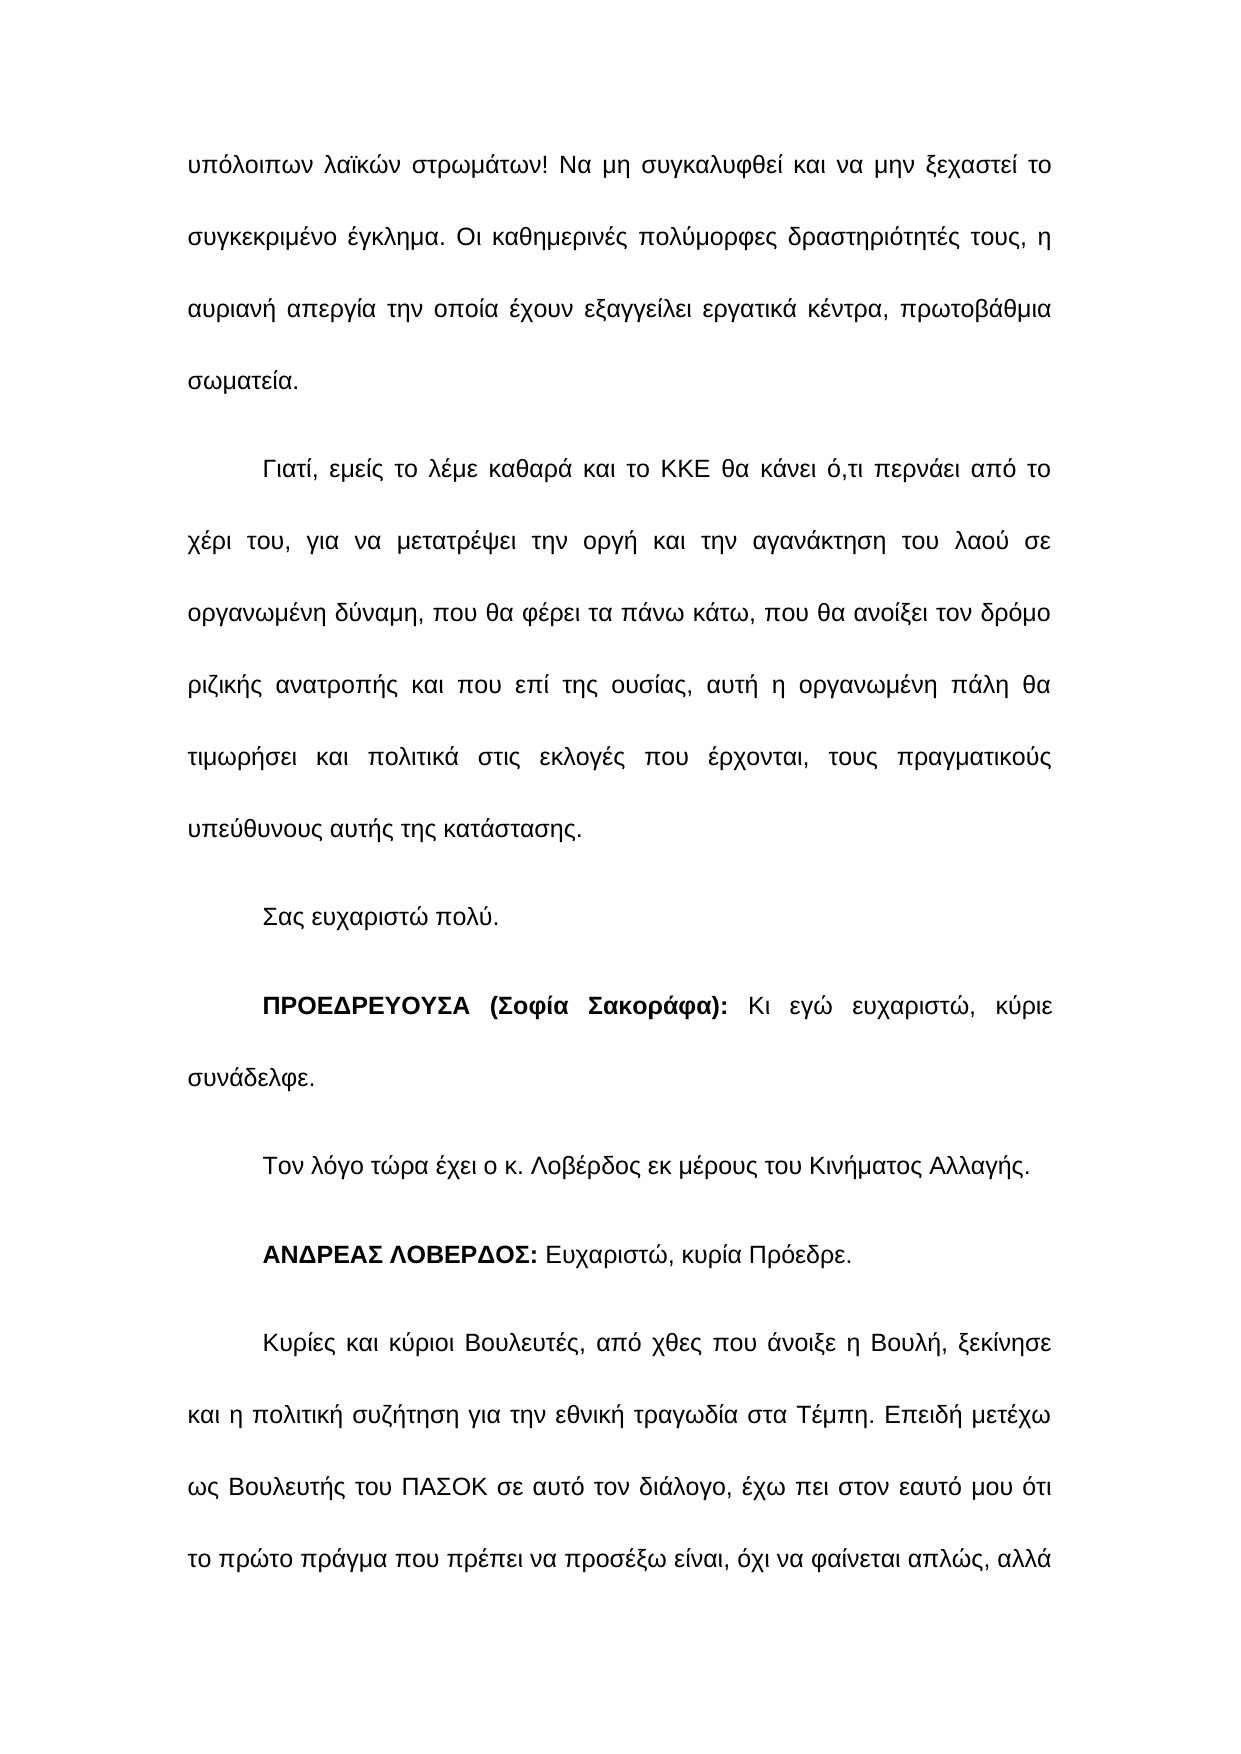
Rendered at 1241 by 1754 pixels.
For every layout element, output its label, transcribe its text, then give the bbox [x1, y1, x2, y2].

text ΑΝΔΡΕΑΣ ΛΟΒΕΡΔΟΣ: Ευχαριστώ, κυρία Πρόεδρε. [187, 1239, 1053, 1268]
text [187, 150, 1053, 394]
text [187, 1328, 1053, 1572]
text ΠΡΟΕΔΡΕΥΟΥΣΑ (Σοφία Σακοράφα): Κι εγώ ευχαριστώ, κύριε συνάδελφε. [187, 991, 1053, 1091]
text Σας ευχαριστώ πολύ. [187, 902, 1053, 931]
text Γιατί, εμείς το λέμε καθαρά και το ΚΚΕ θα κάνει ό,τι περνάει από το χέρι του, για να μετατρέψει την οργή και την αγανάκτηση του λαού σε οργανωμένη δύναμη, που θα φέρει τα πάνω κάτω, που θα ανοίξει τον δρόμο ριζικής ανατροπής και που επί της ουσίας, αυτή η οργανωμένη πάλη θα τιμωρήσει και πολιτικά στις εκλογές που έρχονται, τους πραγματικούς υπεύθυνους αυτής της κατάστασης. [187, 454, 1053, 842]
text Τον λόγο τώρα έχει ο κ. Λοβέρδος εκ μέρους του Κινήματος Αλλαγής. [187, 1151, 1053, 1180]
